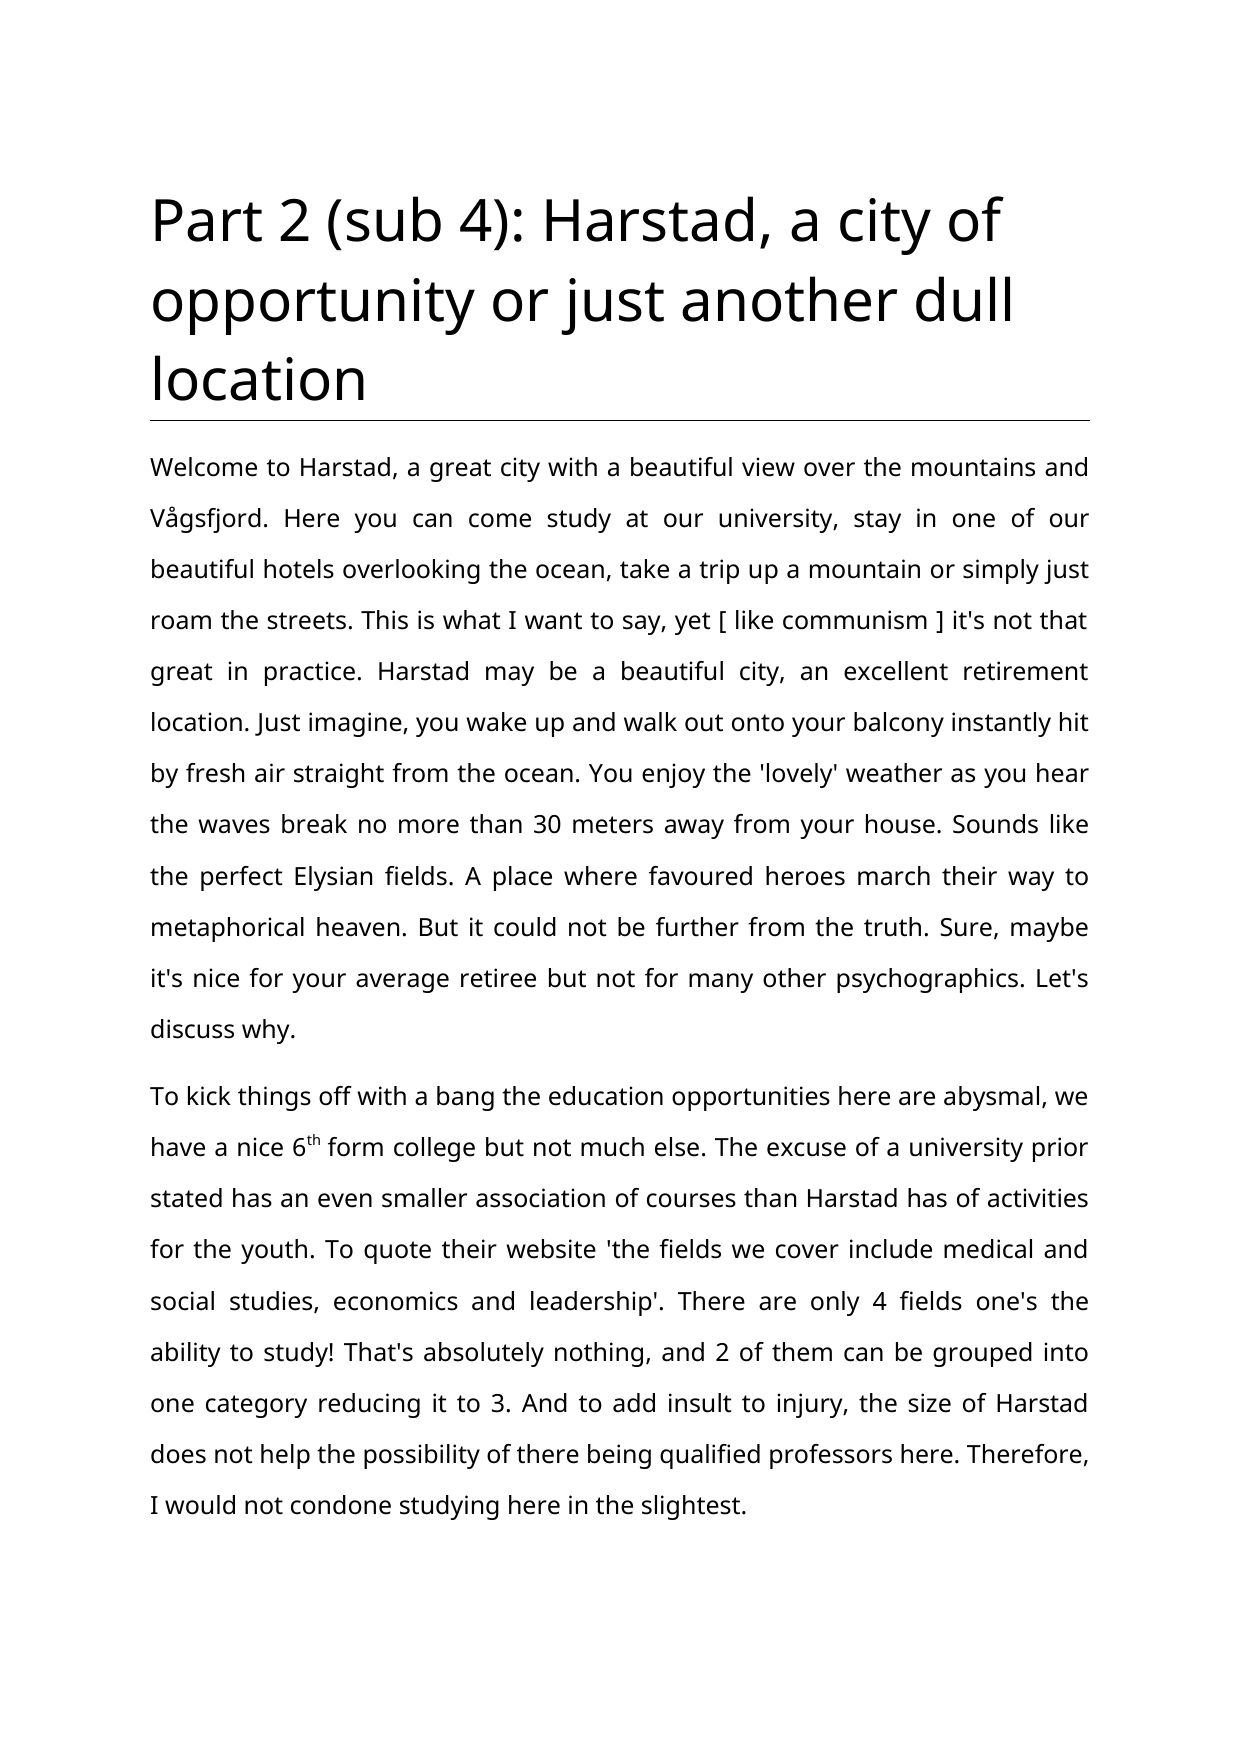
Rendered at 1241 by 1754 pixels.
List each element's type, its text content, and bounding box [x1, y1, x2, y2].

text To kick things off with a bang the education opportunities here are abysmal, we have a nice 6th form college but not much else. The excuse of a university prior stated has an even smaller association of courses than Harstad has of activities for the youth. To quote their website 'the fields we cover include medical and social studies, economics and leadership'. There are only 4 fields one's the ability to study! That's absolutely nothing, and 2 of them can be grouped into one category reducing it to 3. And to add insult to injury, the size of Harstad does not help the possibility of there being qualified professors here. Therefore, I would not condone studying here in the slightest. [150, 1079, 1090, 1521]
subtitle Part 2 (sub 4): Harstad, a city of opportunity or just another dull location [150, 179, 1090, 420]
text Welcome to Harstad, a great city with a beautiful view over the mountains and Vågsfjord. Here you can come study at our university, stay in one of our beautiful hotels overlooking the ocean, take a trip up a mountain or simply just roam the streets. This is what I want to say, yet [ like communism ] it's not that great in practice. Harstad may be a beautiful city, an excellent retirement location. Just imagine, you wake up and walk out onto your balcony instantly hit by fresh air straight from the ocean. You enjoy the 'lovely' weather as you hear the waves break no more than 30 meters away from your house. Sounds like the perfect Elysian fields. A place where favoured heroes march their way to metaphorical heaven. But it could not be further from the truth. Sure, maybe it's nice for your average retiree but not for many other psychographics. Let's discuss why. [150, 450, 1090, 1045]
